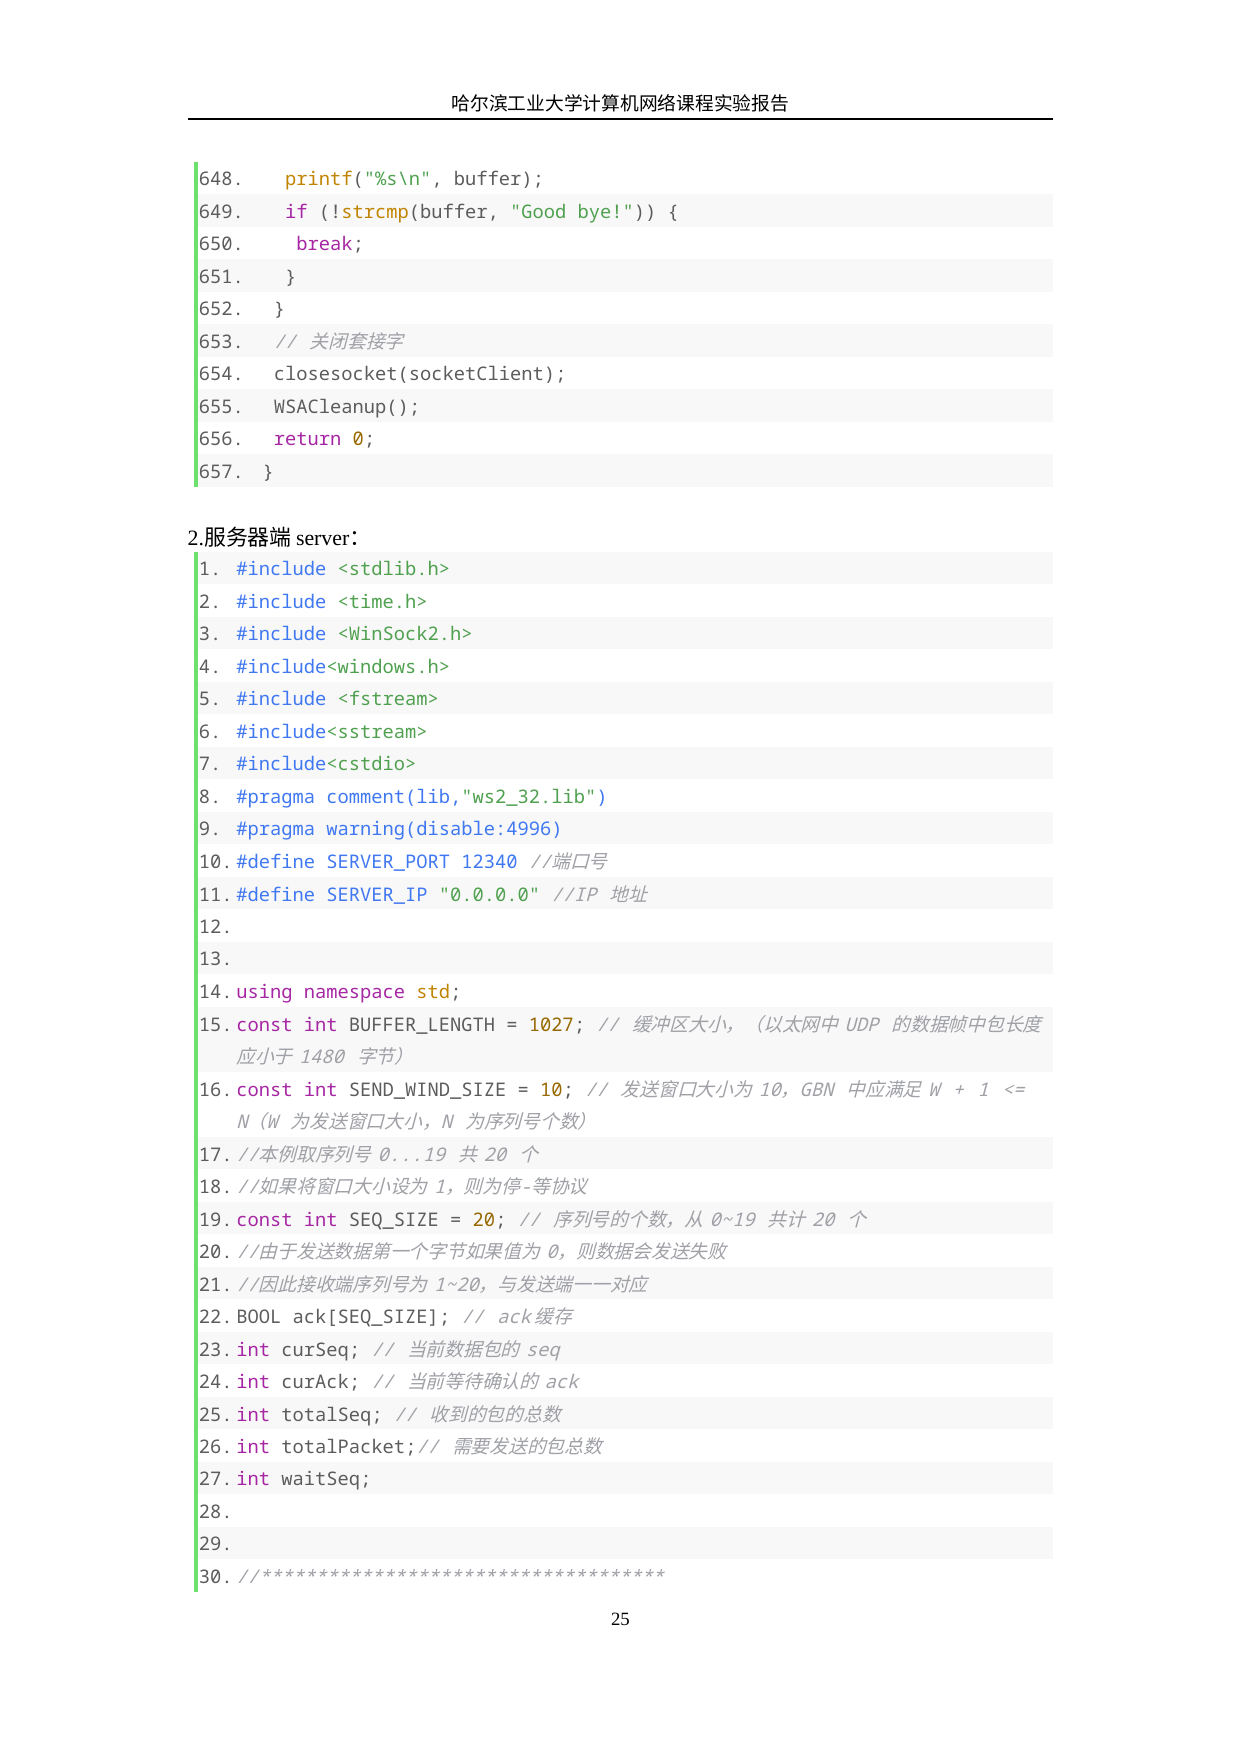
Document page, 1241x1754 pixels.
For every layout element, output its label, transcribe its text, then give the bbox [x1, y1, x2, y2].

list using namespace std; [198, 974, 1053, 1007]
list const int SEND_WIND_SIZE = 10; // 发送窗口大小为 10，GBN 中应满足 W + 1 <= N（W 为发送窗口大小，N 为序列号个数） [198, 1072, 1053, 1137]
list const int BUFFER_LENGTH = 1027; // 缓冲区大小，（以太网中 UDP 的数据帧中包长度应小于 1480 字节） [198, 1007, 1053, 1072]
list } [198, 454, 1053, 487]
list BOOL ack[SEQ_SIZE]; // ack缓存 [198, 1299, 1053, 1332]
list int curAck; // 当前等待确认的 ack [198, 1364, 1053, 1397]
list } [198, 259, 1053, 292]
list return 0; [198, 422, 1053, 454]
list // 关闭套接字 [198, 324, 1053, 357]
list closesocket(socketClient); [198, 357, 1053, 389]
list //************************************ [198, 1559, 1053, 1592]
list #include <stdlib.h> [198, 552, 1053, 584]
list #define SERVER_IP "0.0.0.0" //IP 地址 [198, 877, 1053, 909]
list int waitSeq; [198, 1462, 1053, 1494]
list #include<cstdio> [198, 747, 1053, 779]
list #include <fstream> [198, 682, 1053, 714]
list const int SEQ_SIZE = 20; // 序列号的个数，从 0~19 共计 20 个 [198, 1202, 1053, 1234]
list break; [198, 227, 1053, 259]
list int totalPacket;// 需要发送的包总数 [198, 1429, 1053, 1462]
list //如果将窗口大小设为 1，则为停-等协议 [198, 1169, 1053, 1202]
list } [198, 292, 1053, 324]
text 2.服务器端server： [187, 519, 1053, 552]
list #pragma warning(disable:4996) [198, 812, 1053, 844]
list #include<sstream> [198, 714, 1053, 747]
list WSACleanup(); [198, 389, 1053, 422]
list #include <WinSock2.h> [198, 617, 1053, 649]
list #define SERVER_PORT 12340 //端口号 [198, 844, 1053, 877]
list if (!strcmp(buffer, "Good bye!")) { [198, 194, 1053, 227]
list //本例取序列号 0...19 共 20 个 [198, 1137, 1053, 1169]
list int totalSeq; // 收到的包的总数 [198, 1397, 1053, 1429]
list printf("%s\n", buffer); [198, 162, 1053, 194]
list //由于发送数据第一个字节如果值为 0，则数据会发送失败 [198, 1234, 1053, 1267]
list #pragma comment(lib,"ws2_32.lib") [198, 779, 1053, 812]
list int curSeq; // 当前数据包的 seq [198, 1332, 1053, 1364]
list #include<windows.h> [198, 649, 1053, 682]
list //因此接收端序列号为 1~20，与发送端一一对应 [198, 1267, 1053, 1299]
list #include <time.h> [198, 584, 1053, 617]
